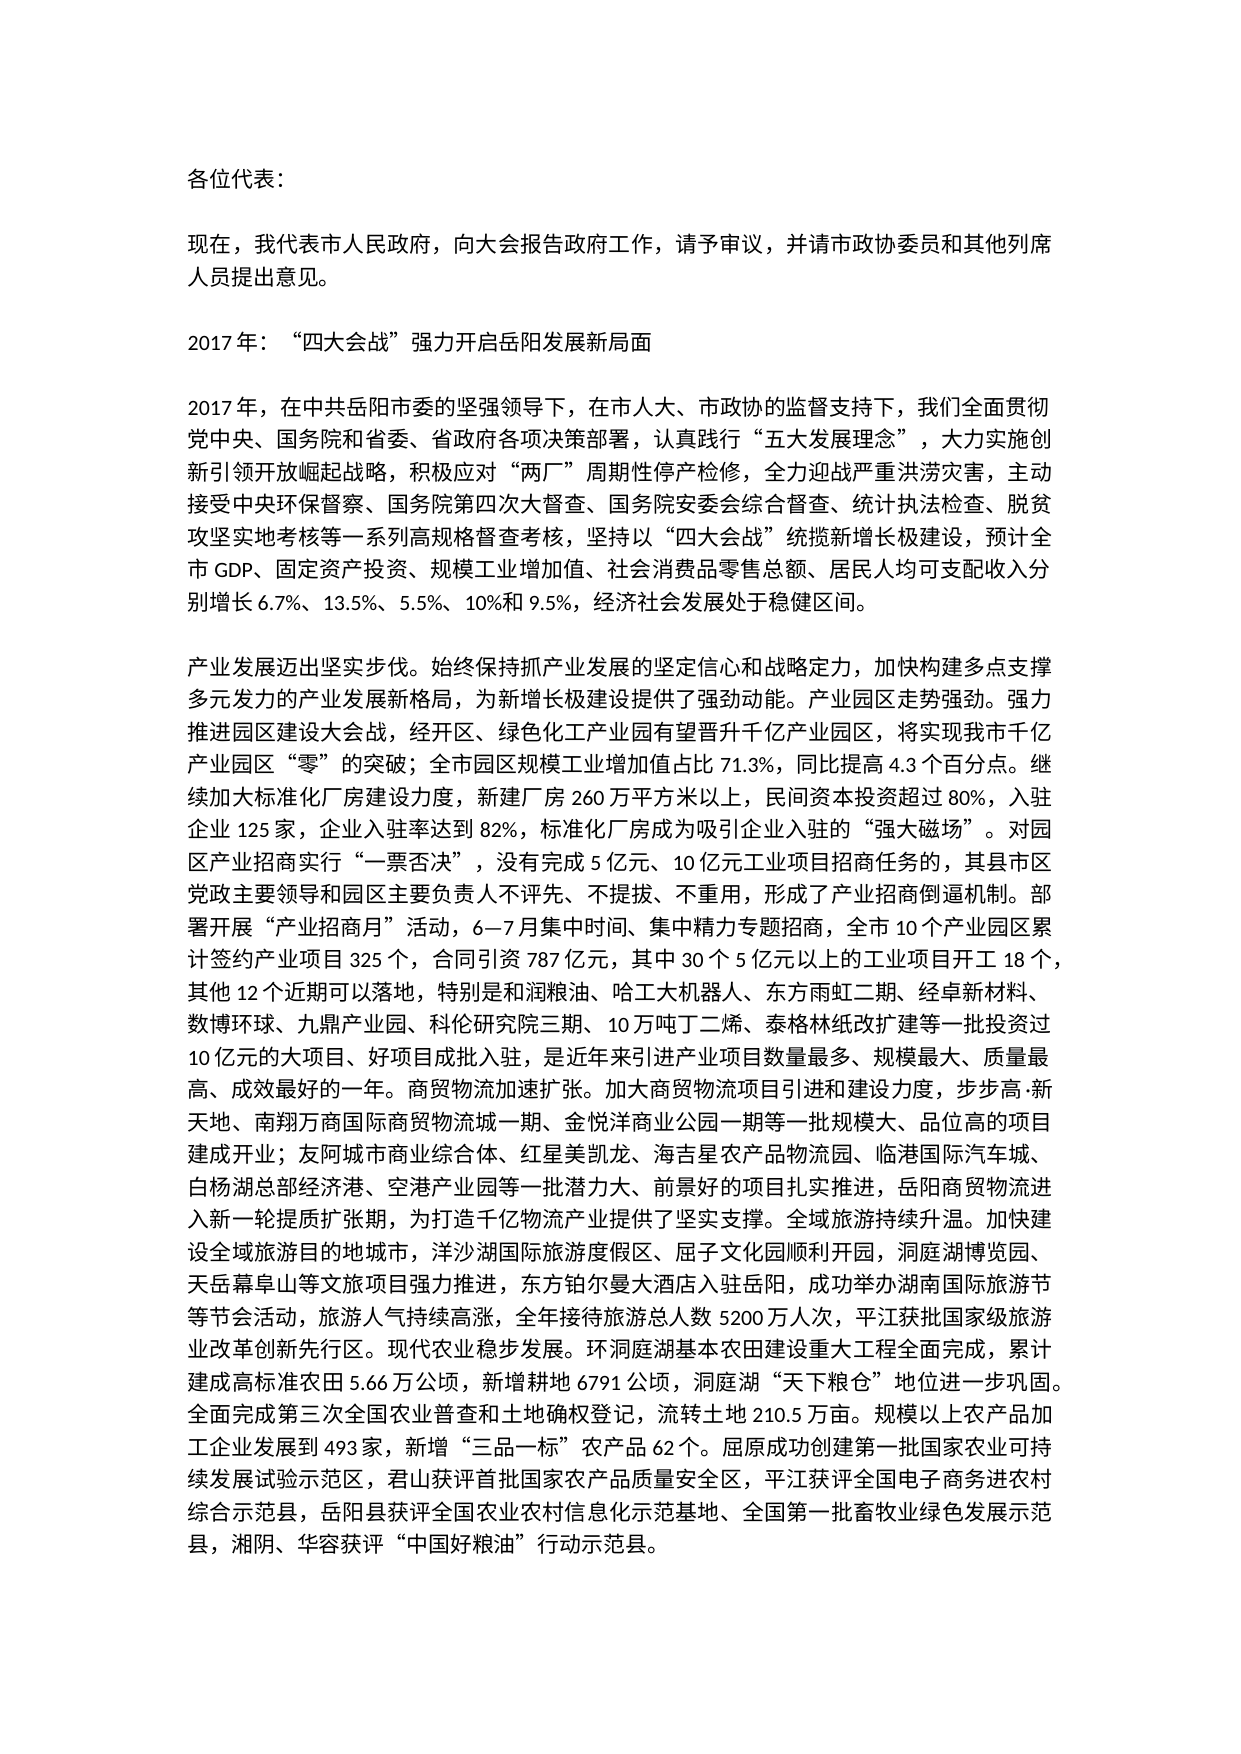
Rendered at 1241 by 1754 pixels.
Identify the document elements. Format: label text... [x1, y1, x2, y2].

text 2017年：“四大会战”强力开启岳阳发展新局面 [187, 324, 1053, 357]
text 现在，我代表市人民政府，向大会报告政府工作，请予审议，并请市政协委员和其他列席人员提出意见。 [187, 227, 1053, 292]
text 各位代表： [187, 162, 1053, 194]
text 2017年，在中共岳阳市委的坚强领导下，在市人大、市政协的监督支持下，我们全面贯彻党中央、国务院和省委、省政府各项决策部署，认真践行“五大发展理念”，大力实施创新引领开放崛起战略，积极应对“两厂”周期性停产检修，全力迎战严重洪涝灾害，主动接受中央环保督察、国务院第四次大督查、国务院安委会综合督查、统计执法检查、脱贫攻坚实地考核等一系列高规格督查考核，坚持以“四大会战”统揽新增长极建设，预计全市GDP、固定资产投资、规模工业增加值、社会消费品零售总额、居民人均可支配收入分别增长6.7%、13.5%、5.5%、10%和9.5%，经济社会发展处于稳健区间。 [187, 389, 1053, 617]
text 产业发展迈出坚实步伐。始终保持抓产业发展的坚定信心和战略定力，加快构建多点支撑、多元发力的产业发展新格局，为新增长极建设提供了强劲动能。产业园区走势强劲。强力推进园区建设大会战，经开区、绿色化工产业园有望晋升千亿产业园区，将实现我市千亿产业园区“零”的突破；全市园区规模工业增加值占比71.3%，同比提高4.3个百分点。继续加大标准化厂房建设力度，新建厂房260万平方米以上，民间资本投资超过80%，入驻企业125家，企业入驻率达到82%，标准化厂房成为吸引企业入驻的“强大磁场”。对园区产业招商实行“一票否决”，没有完成5亿元、10亿元工业项目招商任务的，其县市区党政主要领导和园区主要负责人不评先、不提拔、不重用，形成了产业招商倒逼机制。部署开展“产业招商月”活动，6—7月集中时间、集中精力专题招商，全市10个产业园区累计签约产业项目325个，合同引资787亿元，其中30个5亿元以上的工业项目开工18个，其他12个近期可以落地，特别是和润粮油、哈工大机器人、东方雨虹二期、经卓新材料、数博环球、九鼎产业园、科伦研究院三期、10万吨丁二烯、泰格林纸改扩建等一批投资过10亿元的大项目、好项目成批入驻，是近年来引进产业项目数量最多、规模最大、质量最高、成效最好的一年。商贸物流加速扩张。加大商贸物流项目引进和建设力度，步步高·新天地、南翔万商国际商贸物流城一期、金悦洋商业公园一期等一批规模大、品位高的项目建成开业；友阿城市商业综合体、红星美凯龙、海吉星农产品物流园、临港国际汽车城、白杨湖总部经济港、空港产业园等一批潜力大、前景好的项目扎实推进，岳阳商贸物流进入新一轮提质扩张期，为打造千亿物流产业提供了坚实支撑。全域旅游持续升温。加快建设全域旅游目的地城市，洋沙湖国际旅游度假区、屈子文化园顺利开园，洞庭湖博览园、天岳幕阜山等文旅项目强力推进，东方铂尔曼大酒店入驻岳阳，成功举办湖南国际旅游节等节会活动，旅游人气持续高涨，全年接待旅游总人数5200万人次，平江获批国家级旅游业改革创新先行区。现代农业稳步发展。环洞庭湖基本农田建设重大工程全面完成，累计建成高标准农田5.66万公顷，新增耕地6791公顷，洞庭湖“天下粮仓”地位进一步巩固。全面完成第三次全国农业普查和土地确权登记，流转土地210.5万亩。规模以上农产品加工企业发展到493家，新增“三品一标”农产品62个。屈原成功创建第一批国家农业可持续发展试验示范区，君山获评首批国家农产品质量安全区，平江获评全国电子商务进农村综合示范县，岳阳县获评全国农业农村信息化示范基地、全国第一批畜牧业绿色发展示范县，湘阴、华容获评“中国好粮油”行动示范县。 [187, 649, 1053, 1559]
